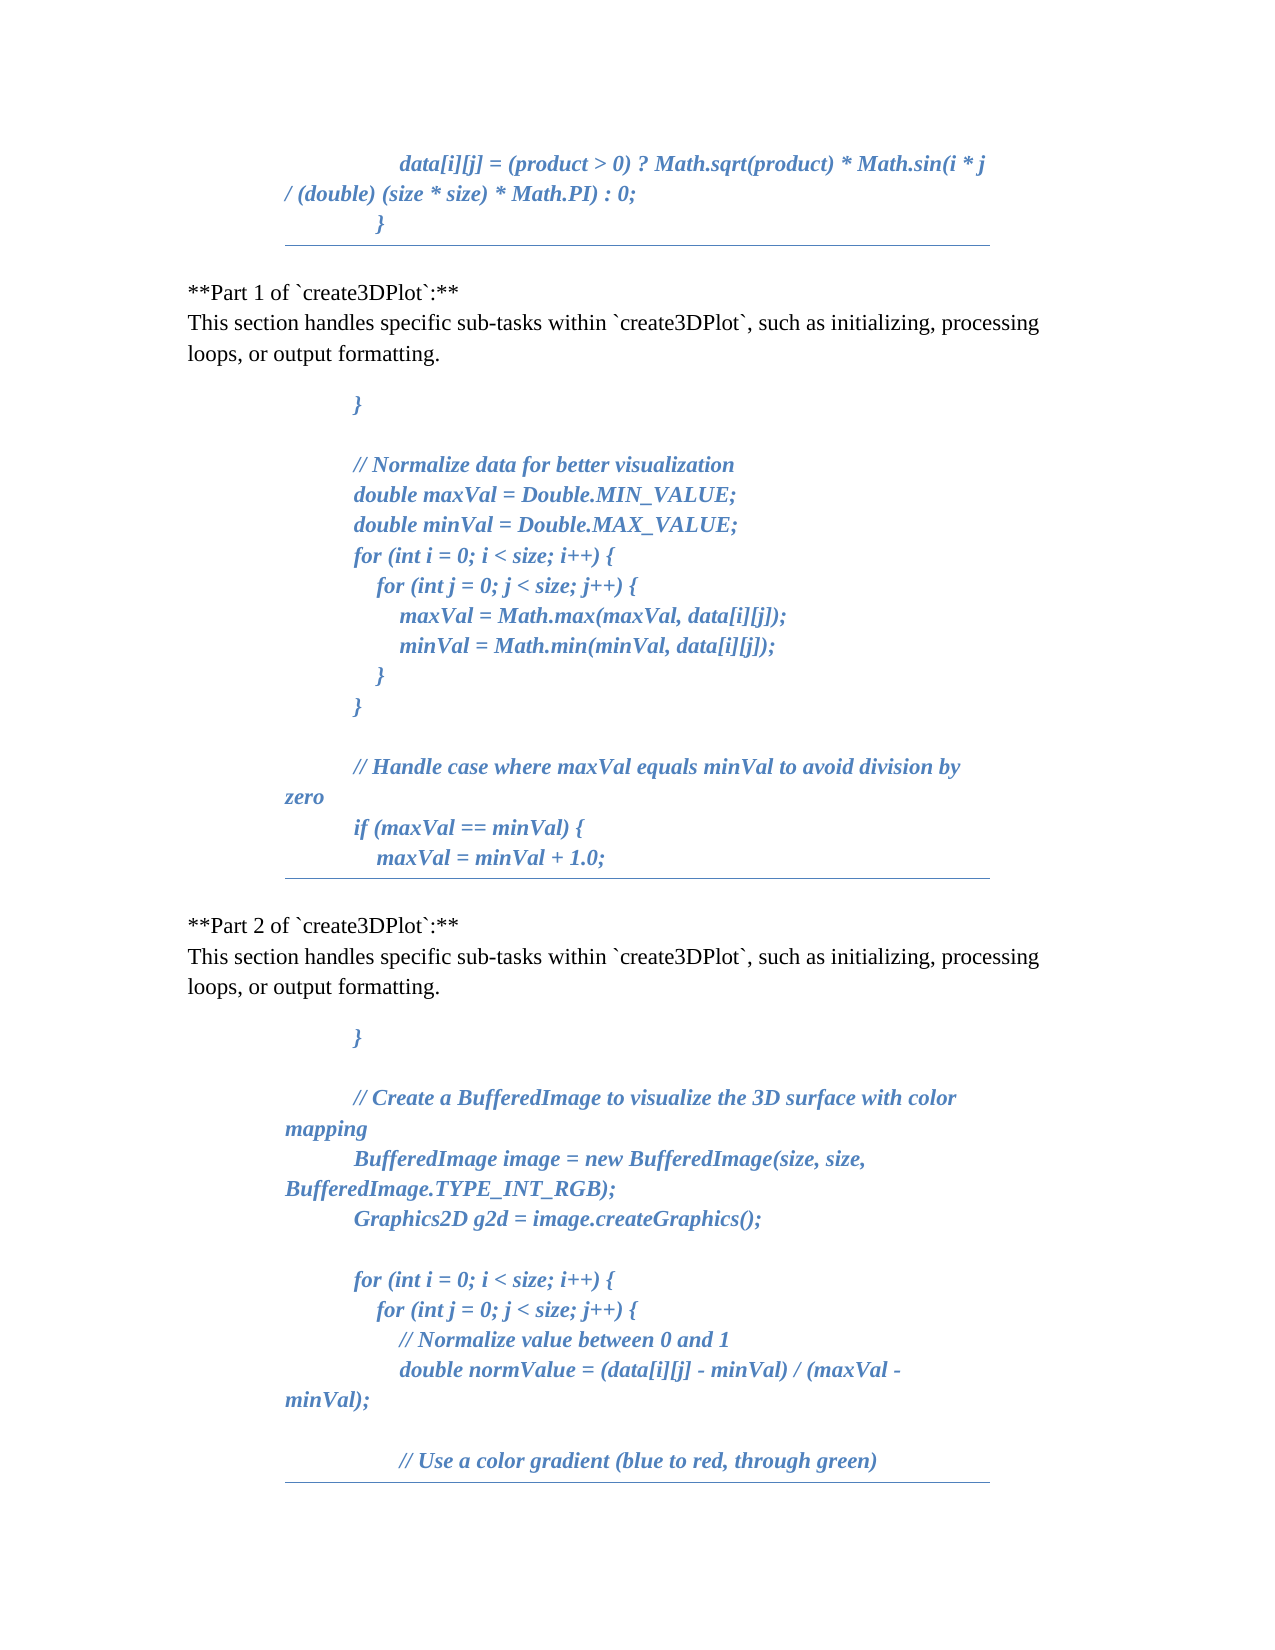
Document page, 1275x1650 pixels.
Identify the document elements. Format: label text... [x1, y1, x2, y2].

text **Part 2 of `create3DPlot`:** This section handles specific sub-tasks within `create3DPlot`, such as initializing, processing loops, or output formatting. [187, 912, 1087, 999]
text **Part 1 of `create3DPlot`:** This section handles specific sub-tasks within `create3DPlot`, such as initializing, processing loops, or output formatting. [187, 279, 1087, 366]
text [285, 1024, 990, 1482]
text } // Normalize data for better visualization double maxVal = Double.MIN_VALUE; double minVal = Double.MAX_VALUE; for (int i = 0; i < size; i++) { for (int j = 0; j < size; j++) { maxVal = Math.max(maxVal, data[i][j]); minVal = Math.min(minVal, data[i][j]); } } // Handle case where maxVal equals minVal to avoid division by zero if (maxVal == minVal) { maxVal = minVal + 1.0; [285, 391, 990, 878]
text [285, 150, 990, 245]
